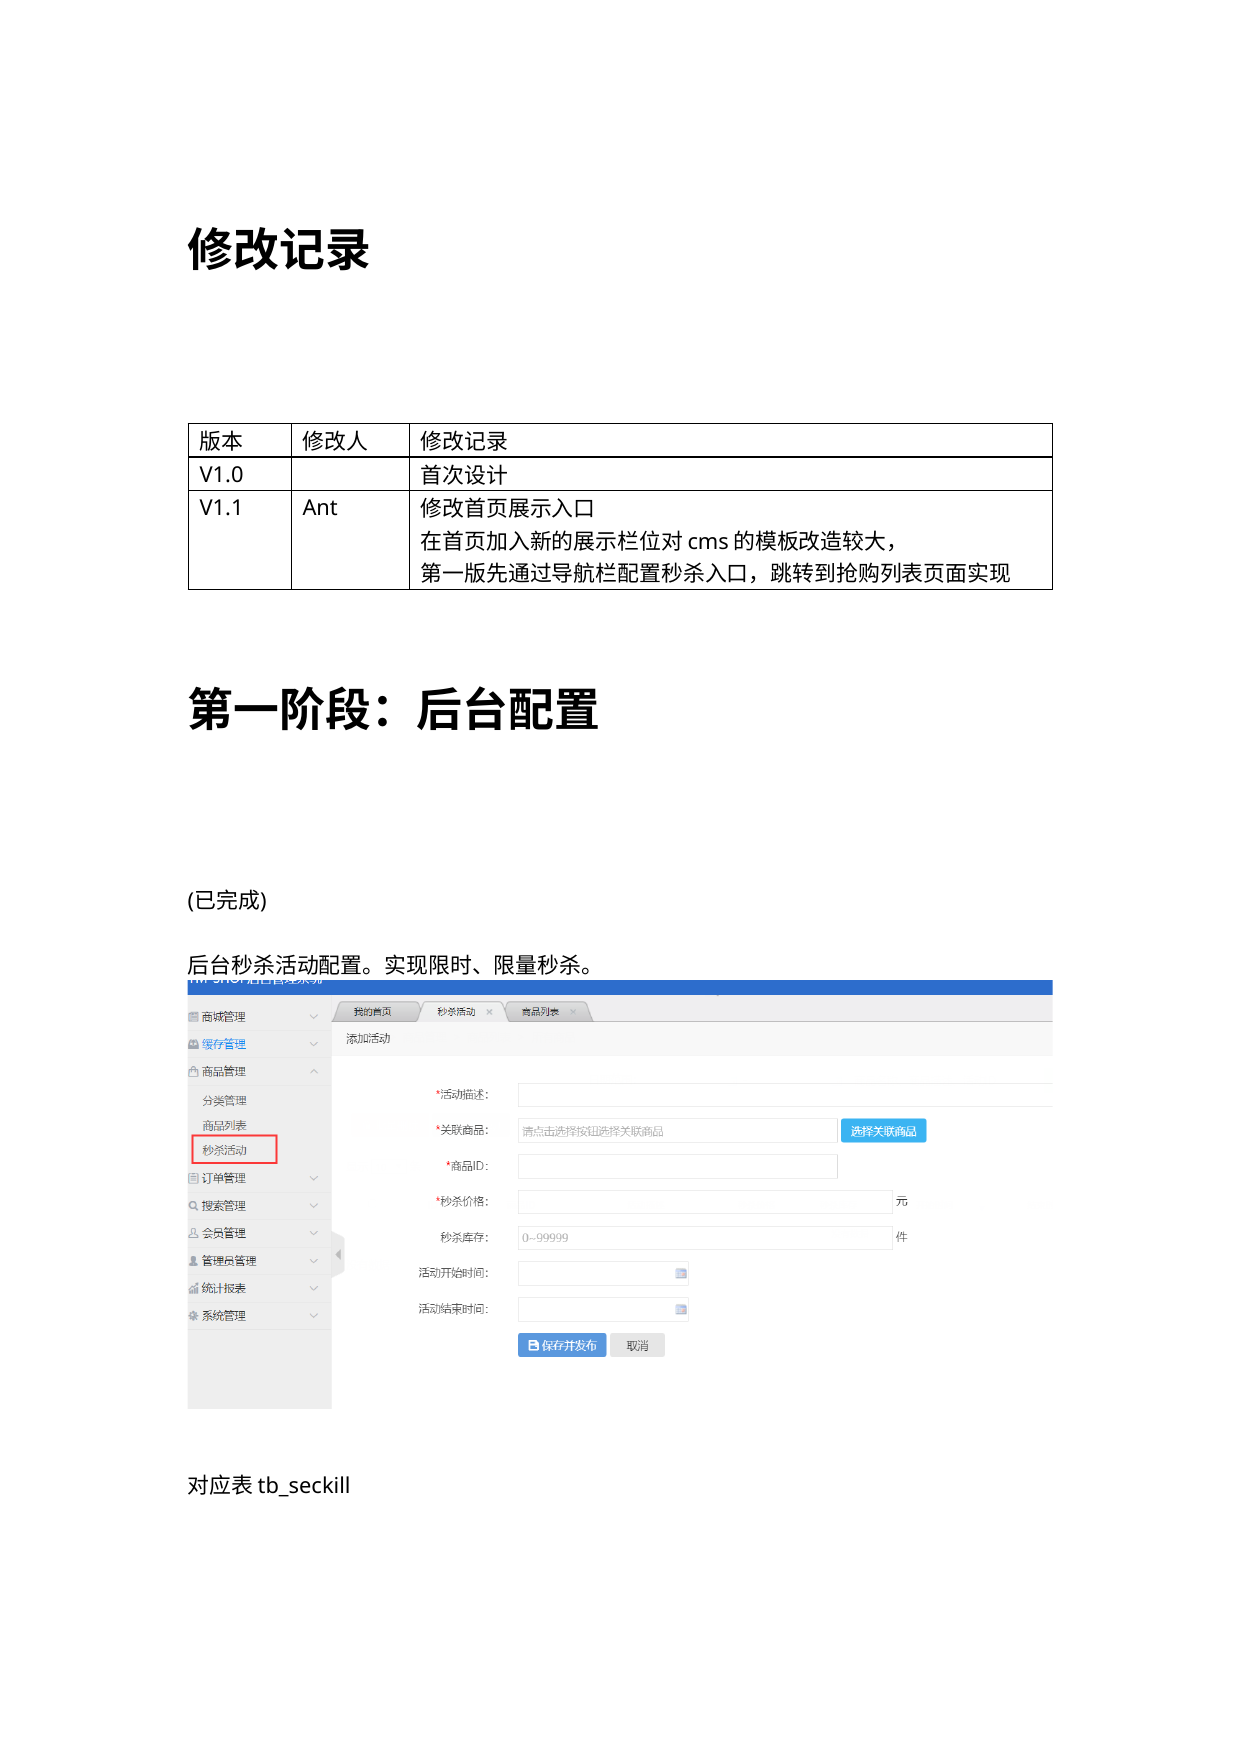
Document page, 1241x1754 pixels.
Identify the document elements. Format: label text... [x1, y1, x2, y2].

table_header 修改记录 [410, 424, 1052, 456]
table_cell Ant [292, 491, 409, 588]
picture [187, 980, 1053, 1409]
table_cell [292, 458, 409, 490]
text 后台秒杀活动配置。实现限时、限量秒杀。 [187, 948, 1053, 980]
table_cell 修改首页展示入口 在首页加入新的展示栏位对cms的模板改造较大， 第一版先通过导航栏配置秒杀入口，跳转到抢购列表页面实现 [410, 491, 1052, 588]
table_cell V1.0 [189, 458, 291, 490]
text (已完成) [187, 883, 1053, 915]
table_header 版本 [189, 424, 291, 456]
table_cell 首次设计 [410, 458, 1052, 490]
table_cell V1.1 [189, 491, 291, 588]
table_header 修改人 [292, 424, 409, 456]
subtitle 修改记录 [187, 197, 1053, 295]
text 对应表tb_seckill [187, 1468, 1053, 1500]
subtitle 第一阶段：后台配置 [187, 657, 1053, 755]
